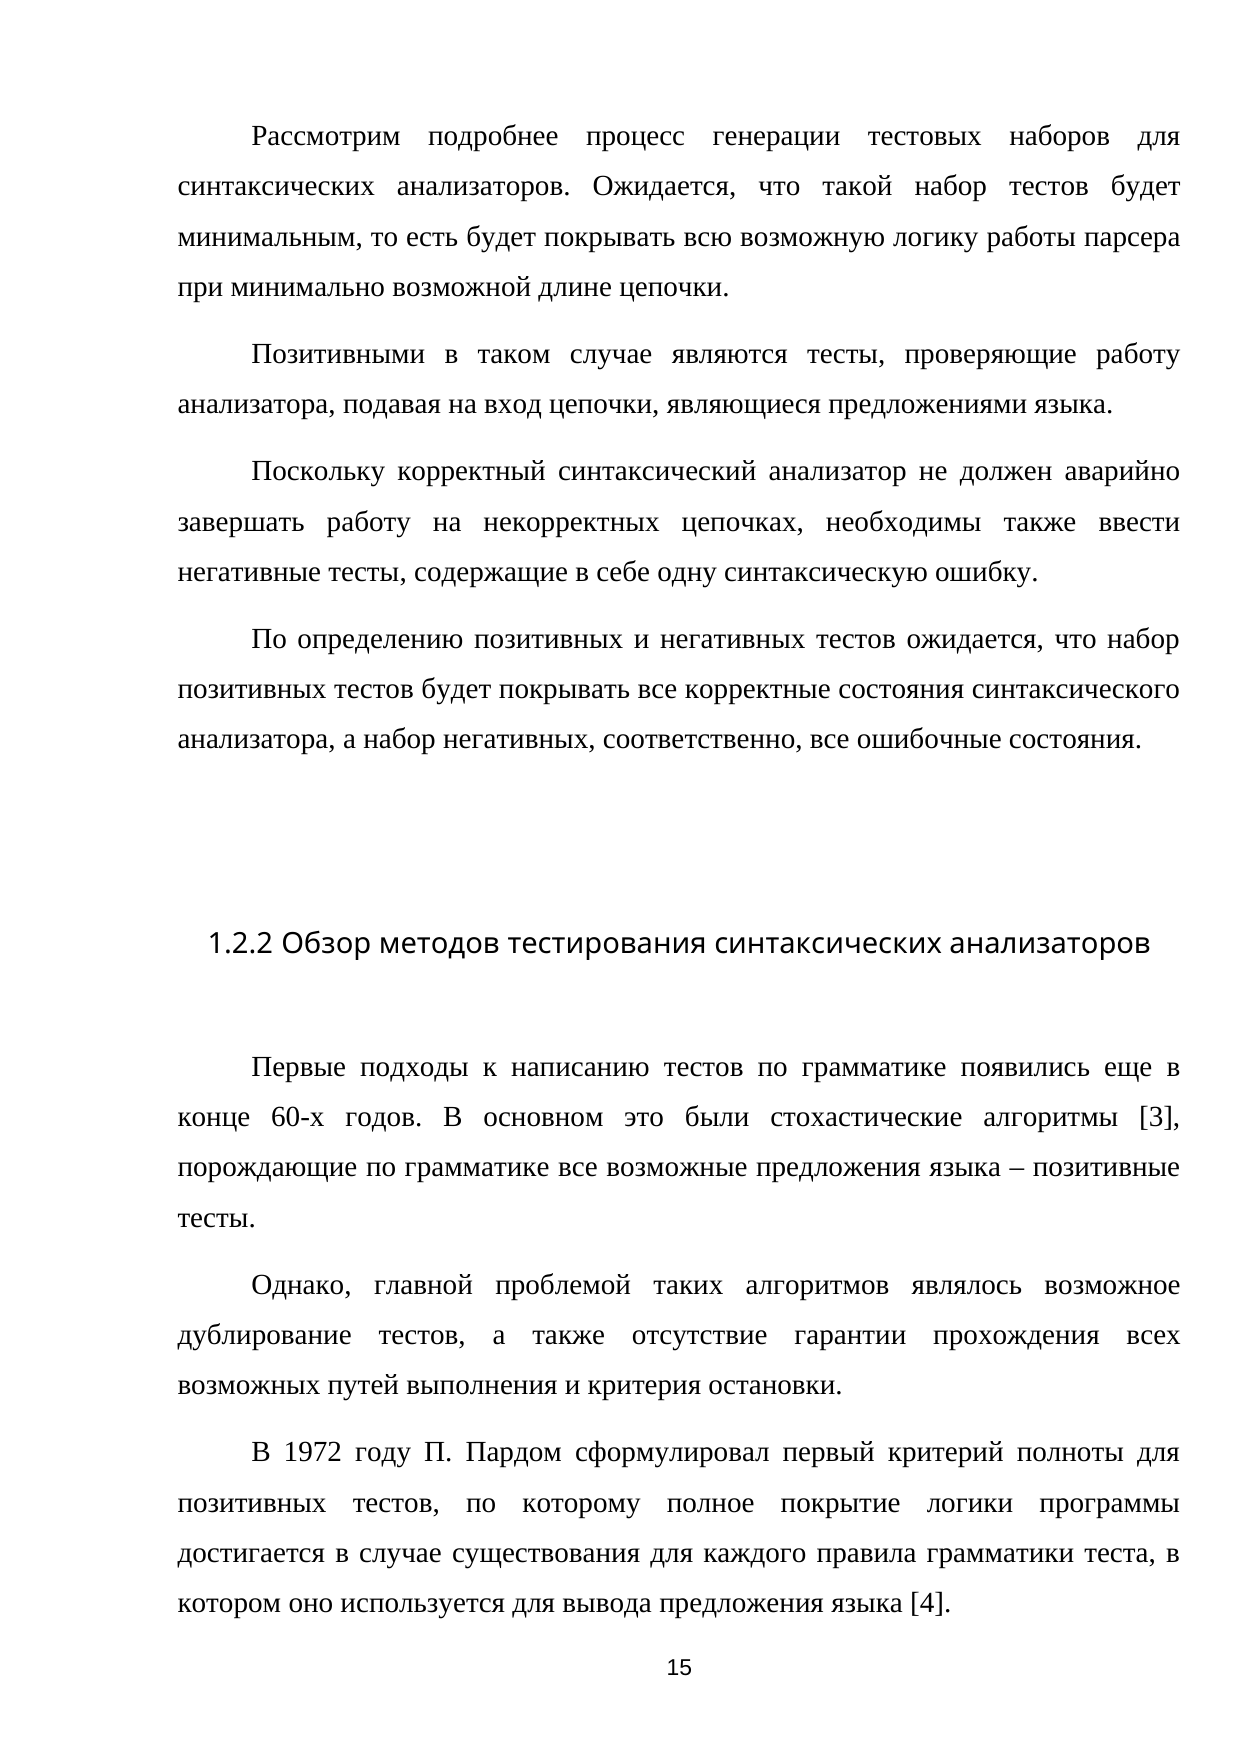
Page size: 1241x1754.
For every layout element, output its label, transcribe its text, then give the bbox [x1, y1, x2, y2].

text Позитивными в таком случае являются тесты, проверяющие работу анализатора, подавая на вход цепочки, являющиеся предложениями языка. [177, 336, 1181, 420]
text Поскольку корректный синтаксический анализатор не должен аварийно завершать работу на некорректных цепочках, необходимы также ввести негативные тесты, содержащие в себе одну синтаксическую ошибку. [177, 453, 1181, 587]
text Первые подходы к написанию тестов по грамматике появились еще в конце 60-х годов. В основном это были стохастические алгоритмы [3], порождающие по грамматике все возможные предложения языка – позитивные тесты. [177, 1049, 1181, 1233]
text По определению позитивных и негативных тестов ожидается, что набор позитивных тестов будет покрывать все корректные состояния синтаксического анализатора, а набор негативных, соответственно, все ошибочные состояния. [177, 621, 1181, 755]
text Рассмотрим подробнее процесс генерации тестовых наборов для синтаксических анализаторов. Ожидается, что такой набор тестов будет минимальным, то есть будет покрывать всю возможную логику работы парсера при минимально возможной длине цепочки. [177, 118, 1181, 303]
text Однако, главной проблемой таких алгоритмов являлось возможное дублирование тестов, а также отсутствие гарантии прохождения всех возможных путей выполнения и критерия остановки. [177, 1267, 1181, 1401]
subtitle Обзор методов тестирования синтаксических анализаторов [177, 922, 1181, 962]
text В 1972 году П. Пардом сформулировал первый критерий полноты для позитивных тестов, по которому полное покрытие логики программы достигается в случае существования для каждого правила грамматики теста, в котором оно используется для вывода предложения языка [4]. [177, 1434, 1181, 1619]
